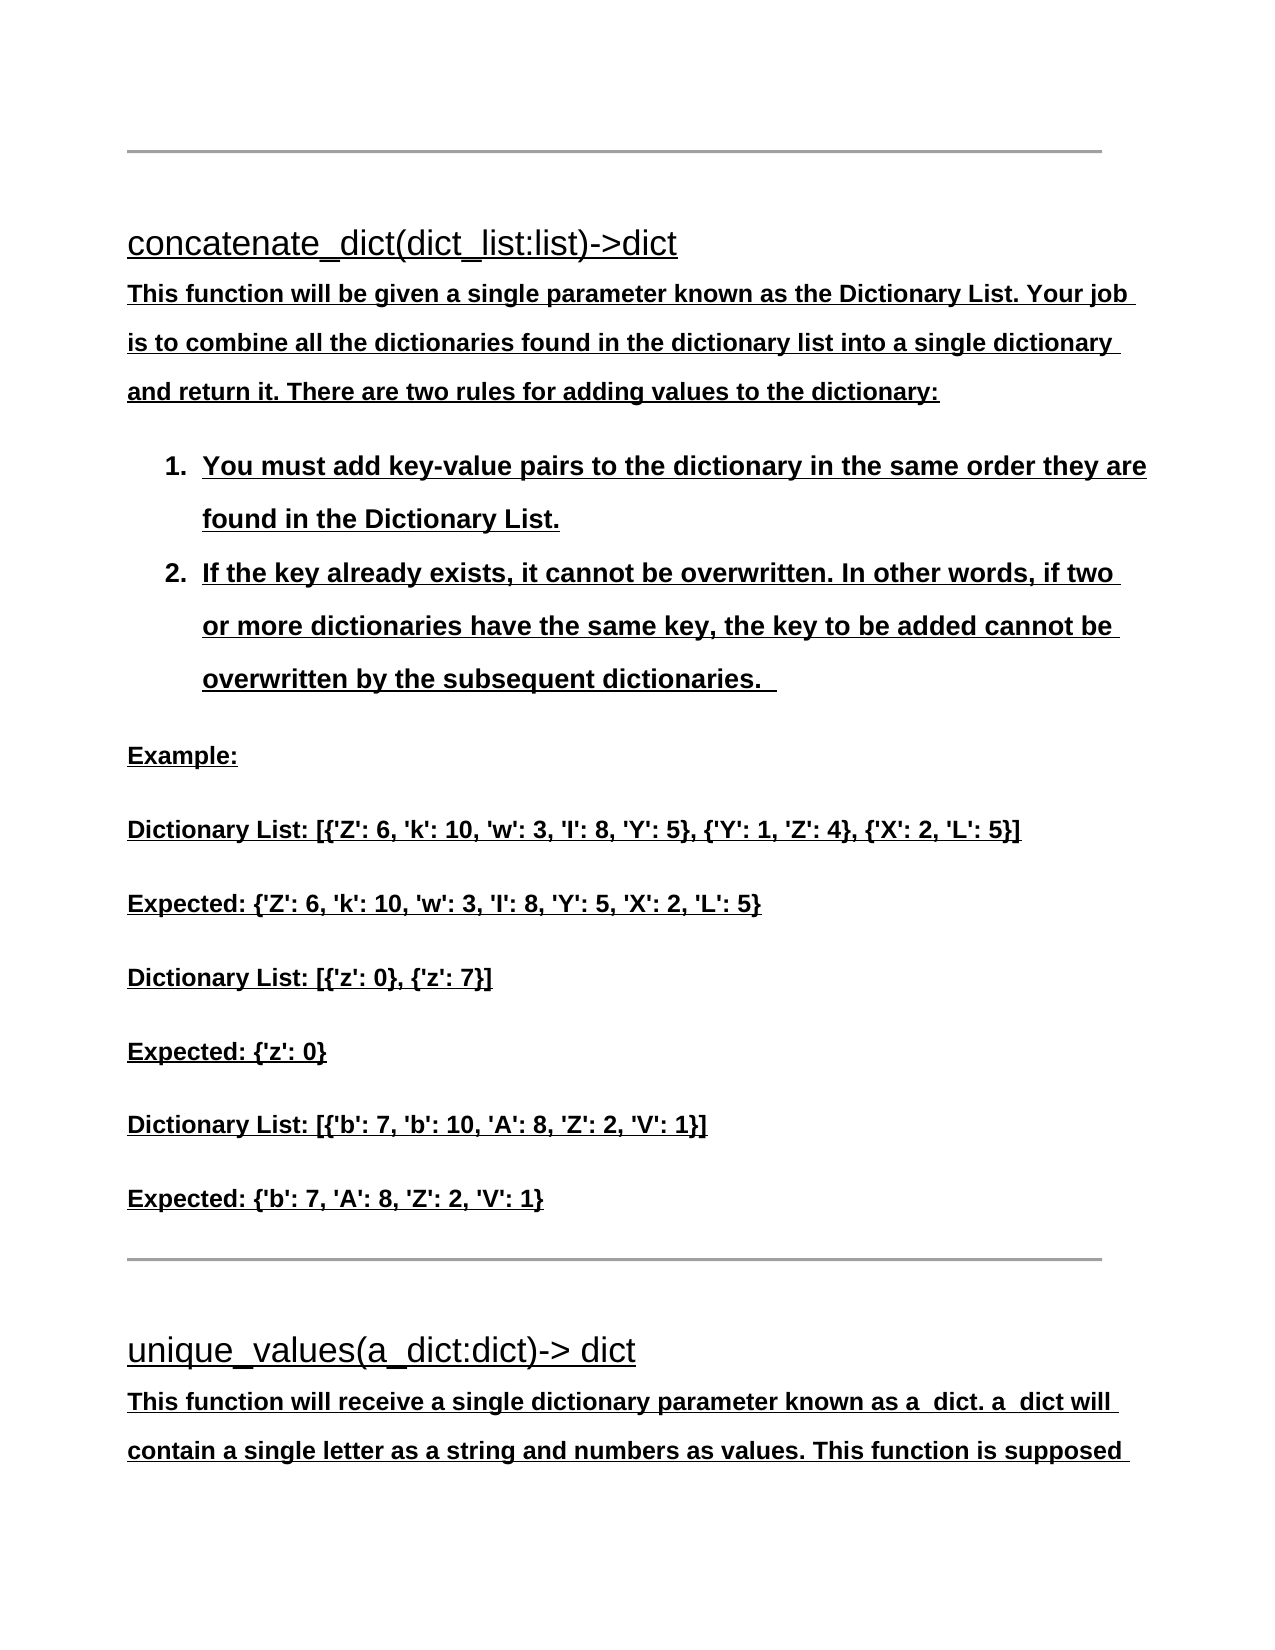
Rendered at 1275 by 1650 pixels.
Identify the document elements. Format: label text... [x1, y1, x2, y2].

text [127, 1387, 1148, 1464]
text Expected: {'z': 0} [127, 1036, 1148, 1065]
text Expected: {'b': 7, 'A': 8, 'Z': 2, 'V': 1} [127, 1184, 1148, 1213]
list If the key already exists, it cannot be overwritten. In other words, if two or more dictionaries have the same key, the key to be added cannot be overwritten by the subsequent dictionaries. [164, 557, 1148, 694]
subtitle concatenate_dict(dict_list:list)->dict [127, 222, 1148, 262]
text Dictionary List: [{'Z': 6, 'k': 10, 'w': 3, 'I': 8, 'Y': 5}, {'Y': 1, 'Z': 4}, {'X': 2, 'L': 5}] [127, 815, 1148, 844]
text Example: [127, 741, 1148, 770]
text Expected: {'Z': 6, 'k': 10, 'w': 3, 'I': 8, 'Y': 5, 'X': 2, 'L': 5} [127, 889, 1148, 917]
subtitle unique_values(a_dict:dict)-> dict [127, 1330, 1148, 1370]
text Dictionary List: [{'b': 7, 'b': 10, 'A': 8, 'Z': 2, 'V': 1}] [127, 1110, 1148, 1139]
list You must add key-value pairs to the dictionary in the same order they are found in the Dictionary List. [164, 450, 1148, 535]
text This function will be given a single parameter known as the Dictionary List. Your job is to combine all the dictionaries found in the dictionary list into a single dictionary and return it. There are two rules for adding values to the dictionary: [127, 279, 1148, 405]
text Dictionary List: [{'z': 0}, {'z': 7}] [127, 963, 1148, 991]
